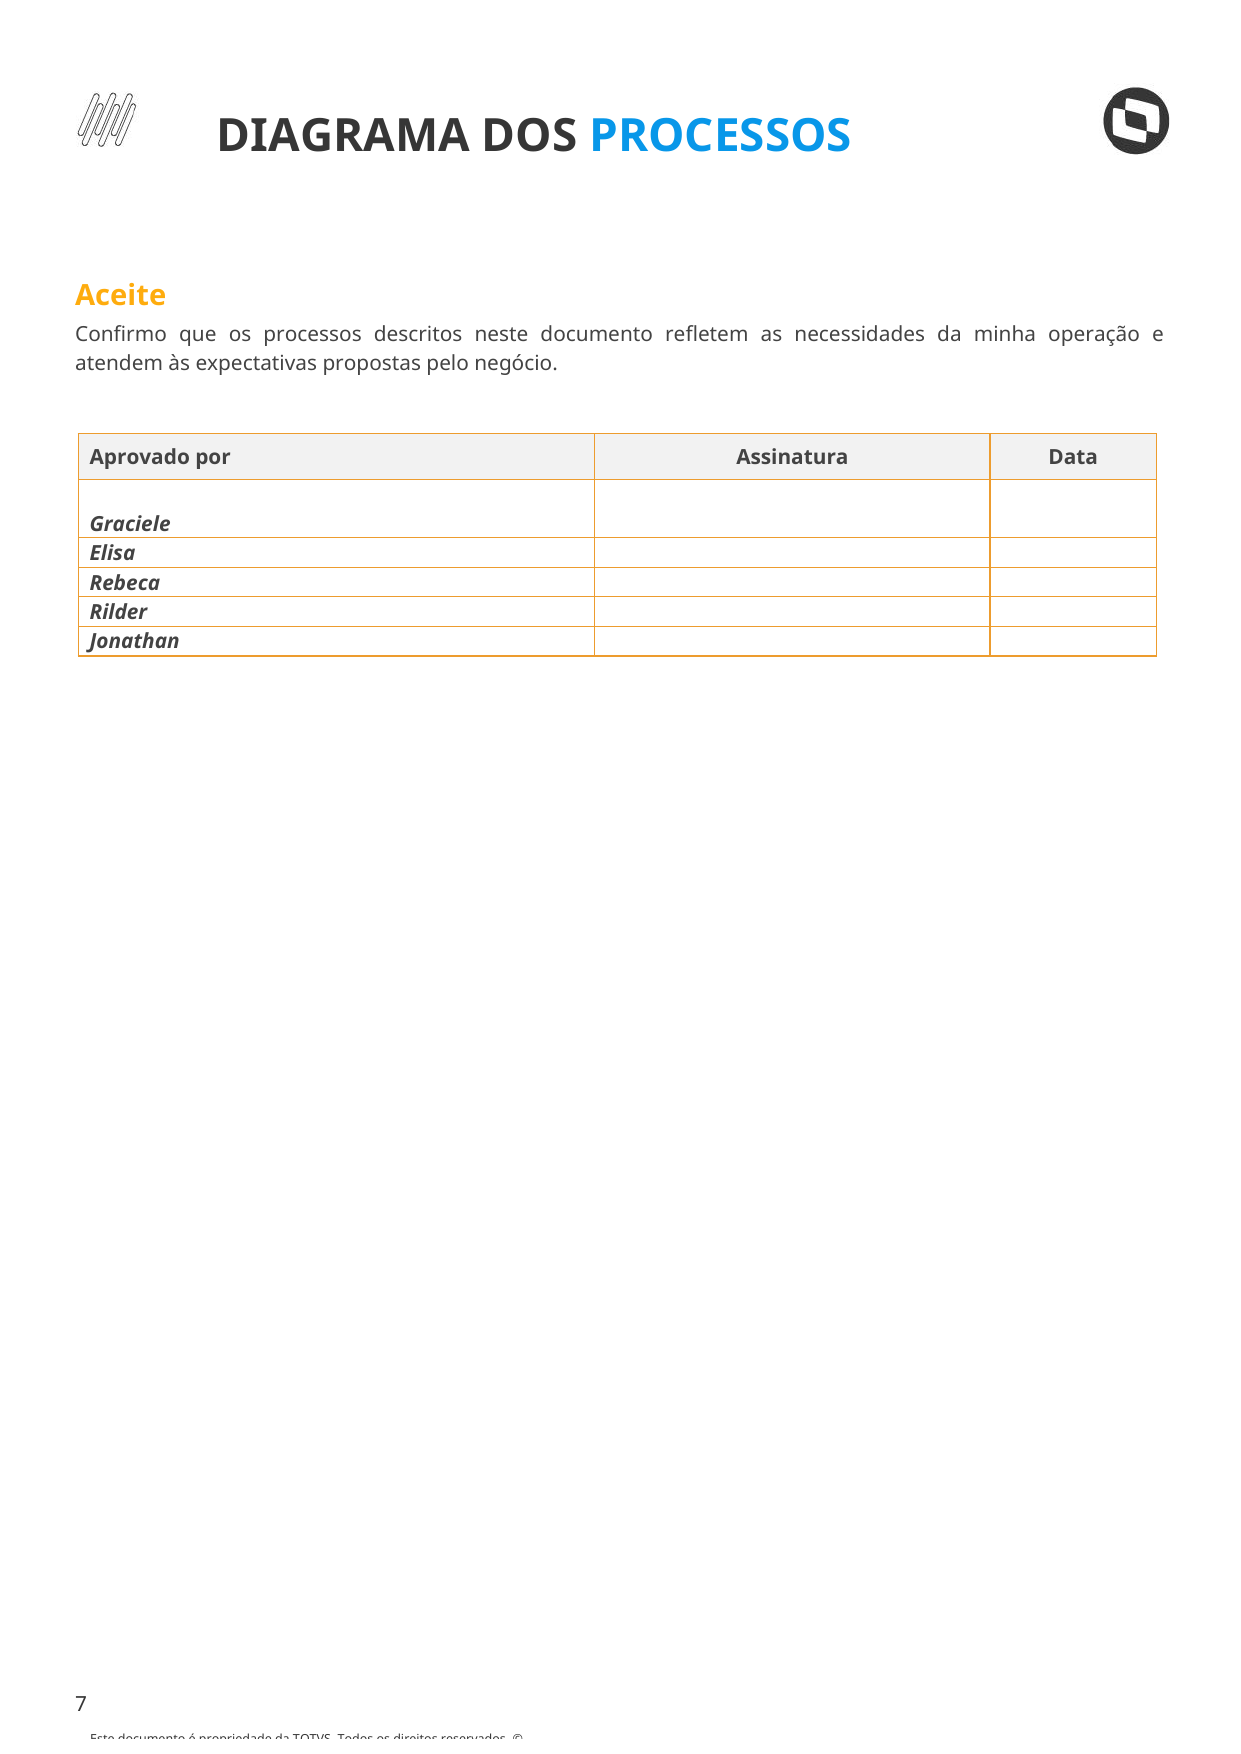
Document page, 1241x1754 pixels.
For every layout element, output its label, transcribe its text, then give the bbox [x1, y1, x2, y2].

table_cell [595, 627, 989, 655]
table_cell Rebeca [79, 568, 594, 596]
subtitle Aceite [75, 274, 1165, 313]
table_cell Rilder [79, 597, 594, 626]
picture [76, 43, 1170, 219]
table_cell [595, 480, 989, 537]
table_cell [991, 480, 1156, 537]
table_cell Graciele [79, 480, 594, 537]
text Confirmo que os processos descritos neste documento refletem as necessidades da minha operação e atendem às expectativas propostas pelo negócio. [75, 319, 1165, 376]
table_cell [991, 597, 1156, 626]
table_header Aprovado por [79, 434, 594, 479]
table_cell Elisa [79, 538, 594, 567]
table_cell [991, 568, 1156, 596]
table_cell [595, 597, 989, 626]
table_cell Jonathan [79, 627, 594, 655]
table_cell [595, 538, 989, 567]
table_cell [991, 538, 1156, 567]
table_cell [595, 568, 989, 596]
table_header Assinatura [595, 434, 989, 479]
table_cell [991, 627, 1156, 655]
table_header Data [991, 434, 1156, 479]
